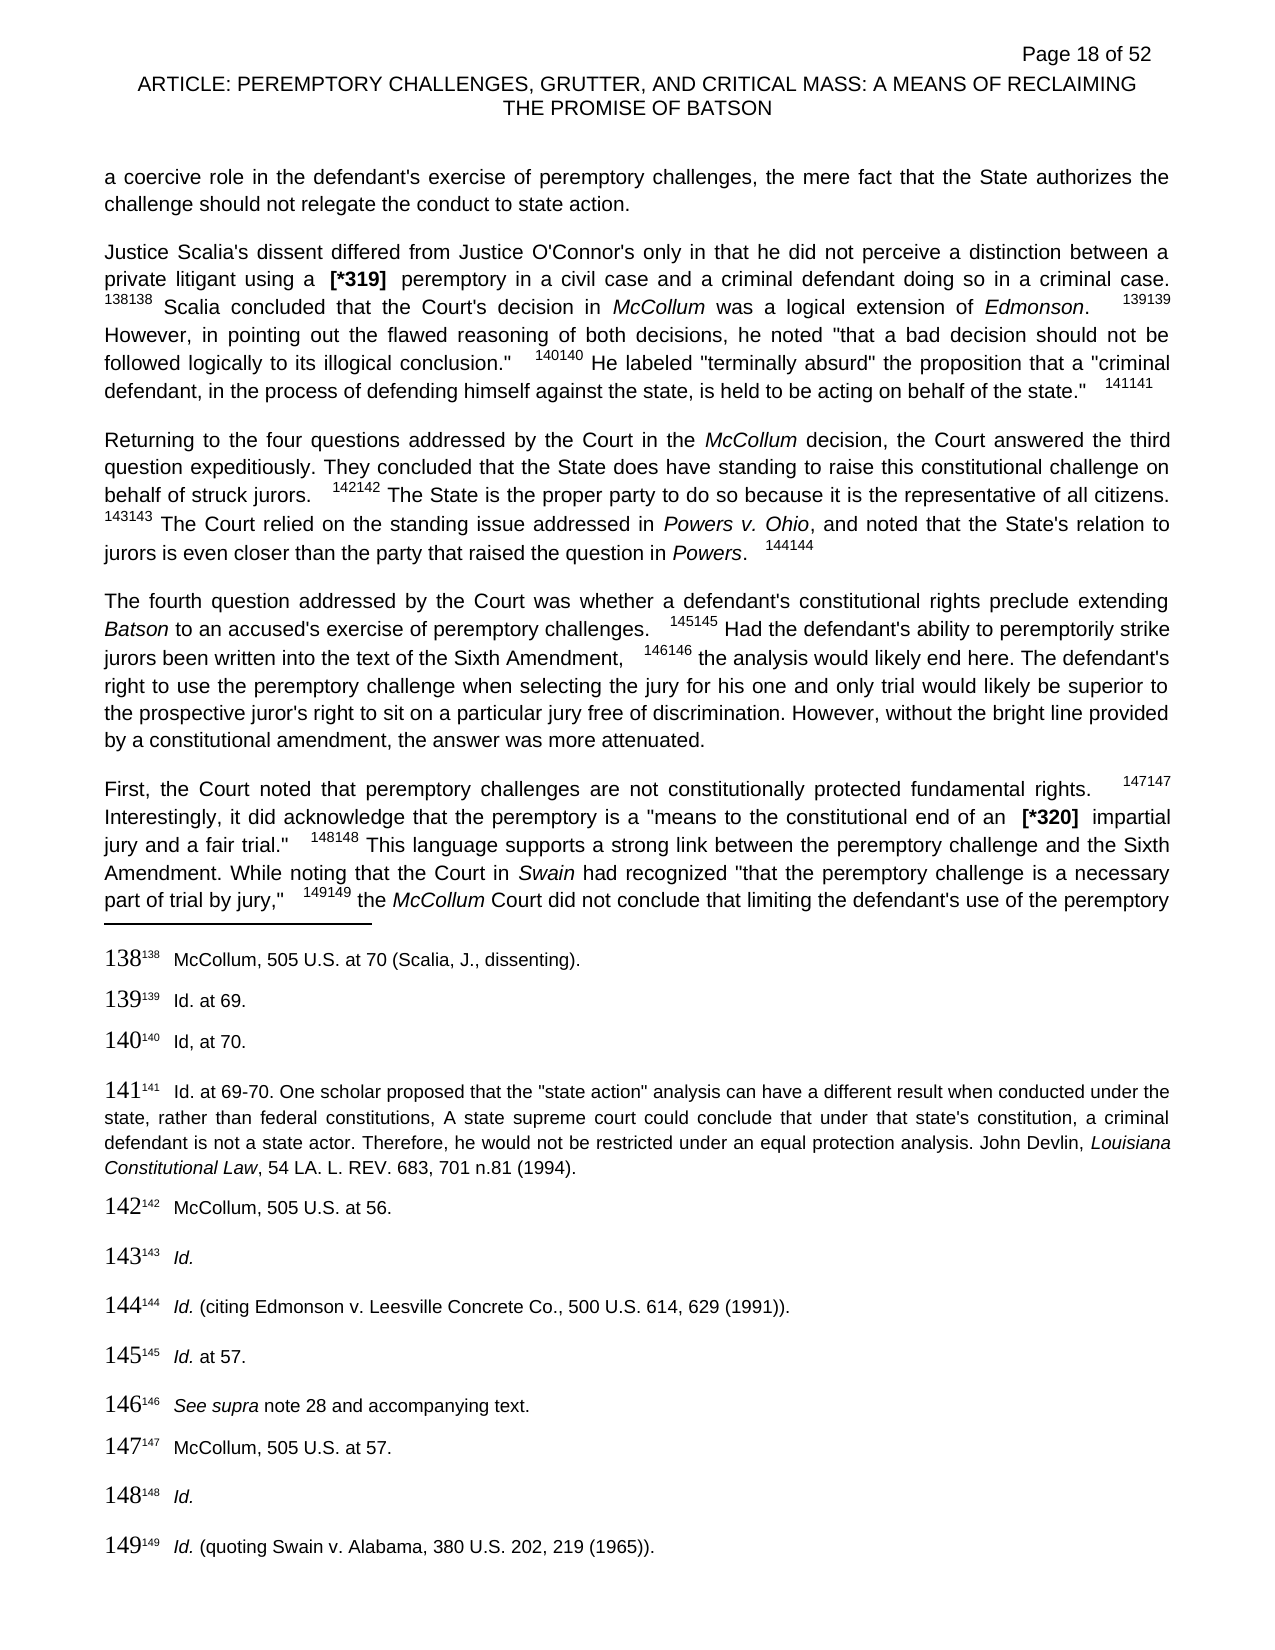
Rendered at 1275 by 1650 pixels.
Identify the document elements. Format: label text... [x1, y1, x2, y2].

text Justice Scalia's dissent differed from Justice O'Connor's only in that he did not perceive a distinction between a private litigant using a [*319] peremptory in a civil case and a criminal defendant doing so in a criminal case. 138 Scalia concluded that the Court's decision in McCollum was a logical extension of Edmonson. 139 However, in pointing out the flawed reasoning of both decisions, he noted "that a bad decision should not be followed logically to its illogical conclusion." 140 He labeled "terminally absurd" the proposition that a "criminal defendant, in the process of defending himself against the state, is held to be acting on behalf of the state." 141 [104, 236, 1171, 404]
text First, the Court noted that peremptory challenges are not constitutionally protected fundamental rights. 147 Interestingly, it did acknowledge that the peremptory is a "means to the constitutional end of an [*320] impartial jury and a fair trial." 148 This language supports a strong link between the peremptory challenge and the Sixth Amendment. While noting that the Court in Swain had recognized "that the peremptory challenge is a necessary part of trial by jury," 149 the McCollum Court did not conclude that limiting the defendant's use of the peremptory challenge in a Batson situation would "undermine the contribution of the peremptory challenge to the administration of justice." 150 The Court held that permitting the racially motivated use of a defendant's peremptory challenge was simply too high a price to preserve, in an unfettered fashion, the defendant's peremptory. 151 [104, 773, 1171, 913]
text The fourth question addressed by the Court was whether a defendant's constitutional rights preclude extending Batson to an accused's exercise of peremptory challenges. 145 Had the defendant's ability to peremptorily strike jurors been written into the text of the Sixth Amendment, 146 the analysis would likely end here. The defendant's right to use the peremptory challenge when selecting the jury for his one and only trial would likely be superior to the prospective juror's right to sit on a particular jury free of discrimination. However, without the bright line provided by a constitutional amendment, the answer was more attenuated. [104, 586, 1171, 752]
text Justice O'Connor went on to identify another issue at odds with the reasoning from Edmonson that was relied upon by the majority decision of McCollum. In finding state action, a "private party's exercise of choice allowed by state law does not amount to state action for purposes of the Fourteenth Amendment so long as the initiative comes from [the private party] and not from the State.'" 135 A private decision does not constitute state action unless the State "has exercised coercive power or has provided such significant encouragement . . . that the choice must in law be deemed to be that of the State." 136 In other words, the mere fact that a private choice is authorized by the State does not render that choice to be state action. 137 Applied to a criminal trial, if the State has not taken a coercive role in the defendant's exercise of peremptory challenges, the mere fact that the State authorizes the challenge should not relegate the conduct to state action. [104, 161, 1171, 216]
text Returning to the four questions addressed by the Court in the McCollum decision, the Court answered the third question expeditiously. They concluded that the State does have standing to raise this constitutional challenge on behalf of struck jurors. 142 The State is the proper party to do so because it is the representative of all citizens. 143 The Court relied on the standing issue addressed in Powers v. Ohio, and noted that the State's relation to jurors is even closer than the party that raised the question in Powers. 144 [104, 425, 1171, 565]
